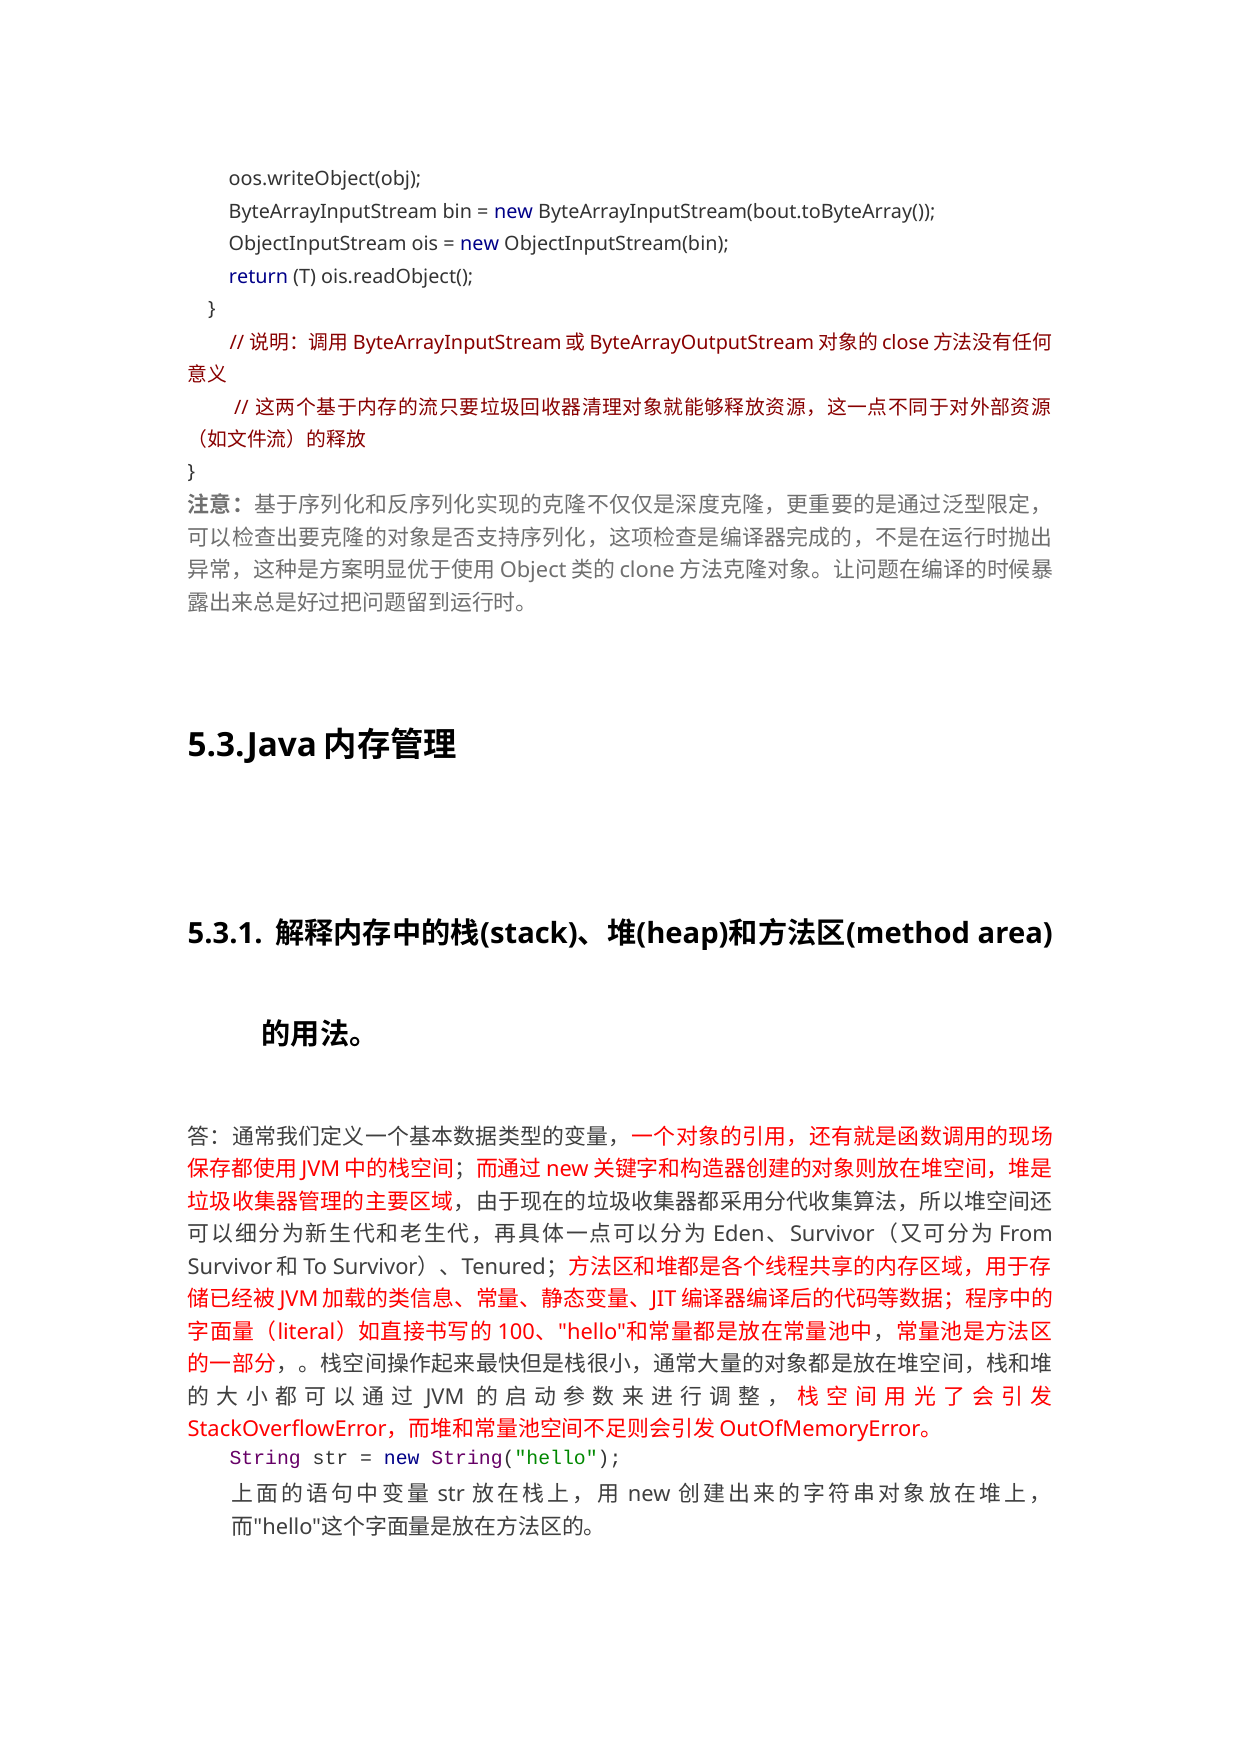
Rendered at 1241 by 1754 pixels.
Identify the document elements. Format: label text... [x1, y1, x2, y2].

text 注意：基于序列化和反序列化实现的克隆不仅仅是深度克隆，更重要的是通过泛型限定，可以检查出要克隆的对象是否支持序列化，这项检查是编译器完成的，不是在运行时抛出异常，这种是方案明显优于使用Object类的clone方法克隆对象。让问题在编译的时候暴露出来总是好过把问题留到运行时。 [187, 487, 1053, 617]
text // 这两个基于内存的流只要垃圾回收器清理对象就能够释放资源，这一点不同于对外部资源（如文件流）的释放 [187, 389, 1053, 454]
text 上面的语句中变量str放在栈上，用new创建出来的字符串对象放在堆上，而"hello"这个字面量是放在方法区的。 [231, 1476, 1053, 1541]
text String str = new String("hello"); [229, 1443, 1053, 1476]
text ObjectInputStream ois = new ObjectInputStream(bin); [187, 227, 1053, 259]
text 答：通常我们定义一个基本数据类型的变量，一个对象的引用，还有就是函数调用的现场保存都使用JVM中的栈空间；而通过new关键字和构造器创建的对象则放在堆空间，堆是垃圾收集器管理的主要区域，由于现在的垃圾收集器都采用分代收集算法，所以堆空间还可以细分为新生代和老生代，再具体一点可以分为Eden、Survivor（又可分为From Survivor和To Survivor）、Tenured；方法区和堆都是各个线程共享的内存区域，用于存储已经被JVM加载的类信息、常量、静态变量、JIT编译器编译后的代码等数据；程序中的字面量（literal）如直接书写的100、"hello"和常量都是放在常量池中，常量池是方法区的一部分，。栈空间操作起来最快但是栈很小，通常大量的对象都是放在堆空间，栈和堆的大小都可以通过JVM的启动参数来进行调整，栈空间用光了会引发StackOverflowError，而堆和常量池空间不足则会引发OutOfMemoryError。 [187, 1118, 1053, 1443]
text } [187, 292, 1053, 324]
text ByteArrayInputStream bin = new ByteArrayInputStream(bout.toByteArray()); [187, 194, 1053, 227]
subtitle Java内存管理 [187, 709, 1053, 774]
text return (T) ois.readObject(); [187, 259, 1053, 292]
text oos.writeObject(obj); [187, 162, 1053, 194]
subtitle 解释内存中的栈(stack)、堆(heap)和方法区(method area)的用法。 [187, 898, 1053, 1064]
text } [187, 454, 1053, 487]
text // 说明：调用ByteArrayInputStream或ByteArrayOutputStream对象的close方法没有任何意义 [187, 324, 1053, 389]
